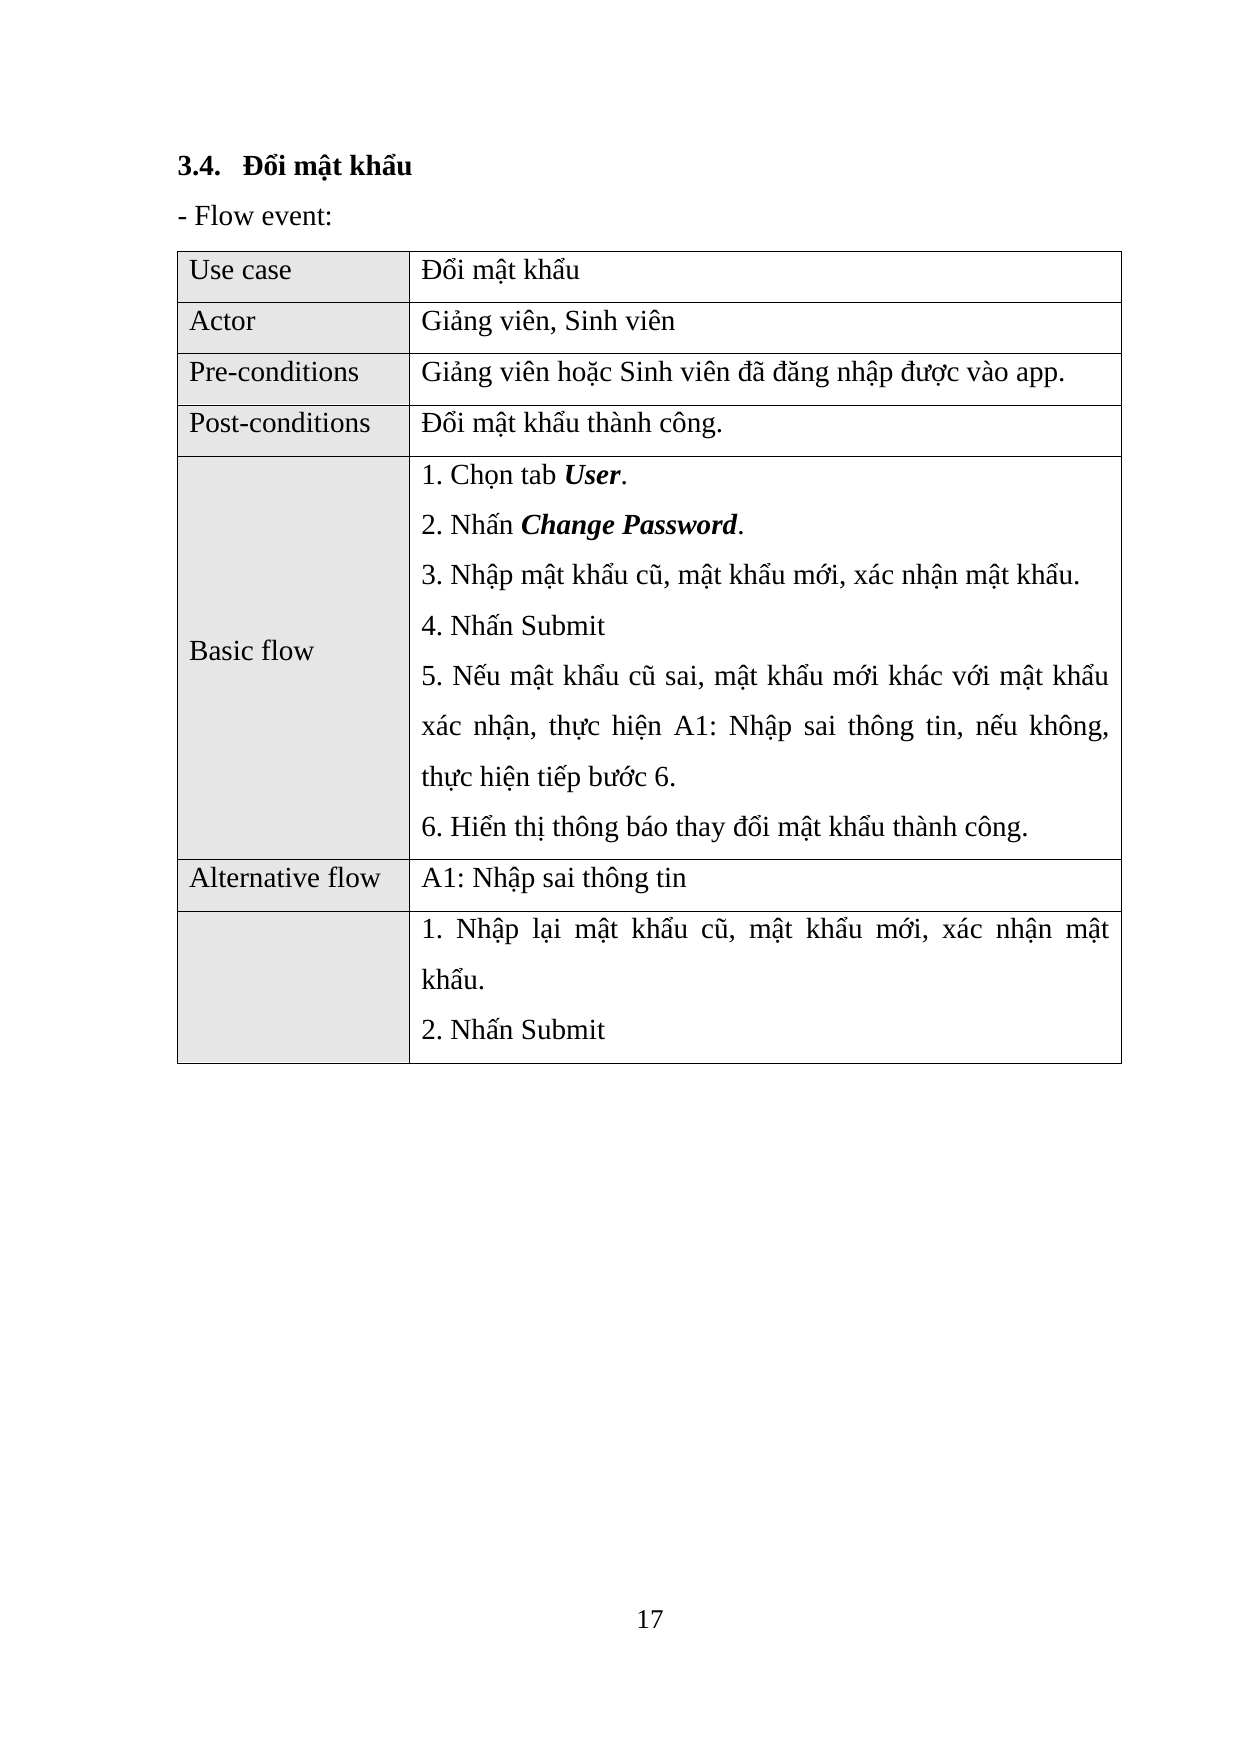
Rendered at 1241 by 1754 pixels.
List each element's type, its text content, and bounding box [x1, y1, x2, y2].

table_cell Actor [178, 303, 409, 353]
table_cell Pre-conditions [178, 354, 409, 404]
table_cell [178, 912, 409, 1062]
table_cell A1: Nhập sai thông tin [410, 860, 1121, 911]
table_cell Alternative flow [178, 860, 409, 911]
table_cell Đổi mật khẩu thành công. [410, 406, 1121, 456]
subtitle Đổi mật khẩu [177, 148, 1122, 181]
table_cell 1. Nhập lại mật khẩu cũ, mật khẩu mới, xác nhận mật khẩu. 2. Nhấn Submit [410, 912, 1121, 1062]
table_cell Basic flow [178, 457, 409, 859]
table_cell Giảng viên, Sinh viên [410, 303, 1121, 353]
table_cell Giảng viên hoặc Sinh viên đã đăng nhập được vào app. [410, 354, 1121, 404]
table_cell 1. Chọn tab User. 2. Nhấn Change Password. 3. Nhập mật khẩu cũ, mật khẩu mới, xác nhận mật khẩu. 4. Nhấn Submit 5. Nếu mật khẩu cũ sai, mật khẩu mới khác với mật khẩu xác nhận, thực hiện A1: Nhập sai thông tin, nếu không, thực hiện tiếp bước 6. 6. Hiển thị thông báo thay đổi mật khẩu thành công. [410, 457, 1121, 859]
table_header Đổi mật khẩu [410, 252, 1121, 302]
table_header Use case [178, 252, 409, 302]
table_cell Post-conditions [178, 406, 409, 456]
text - Flow event: [177, 198, 1122, 232]
